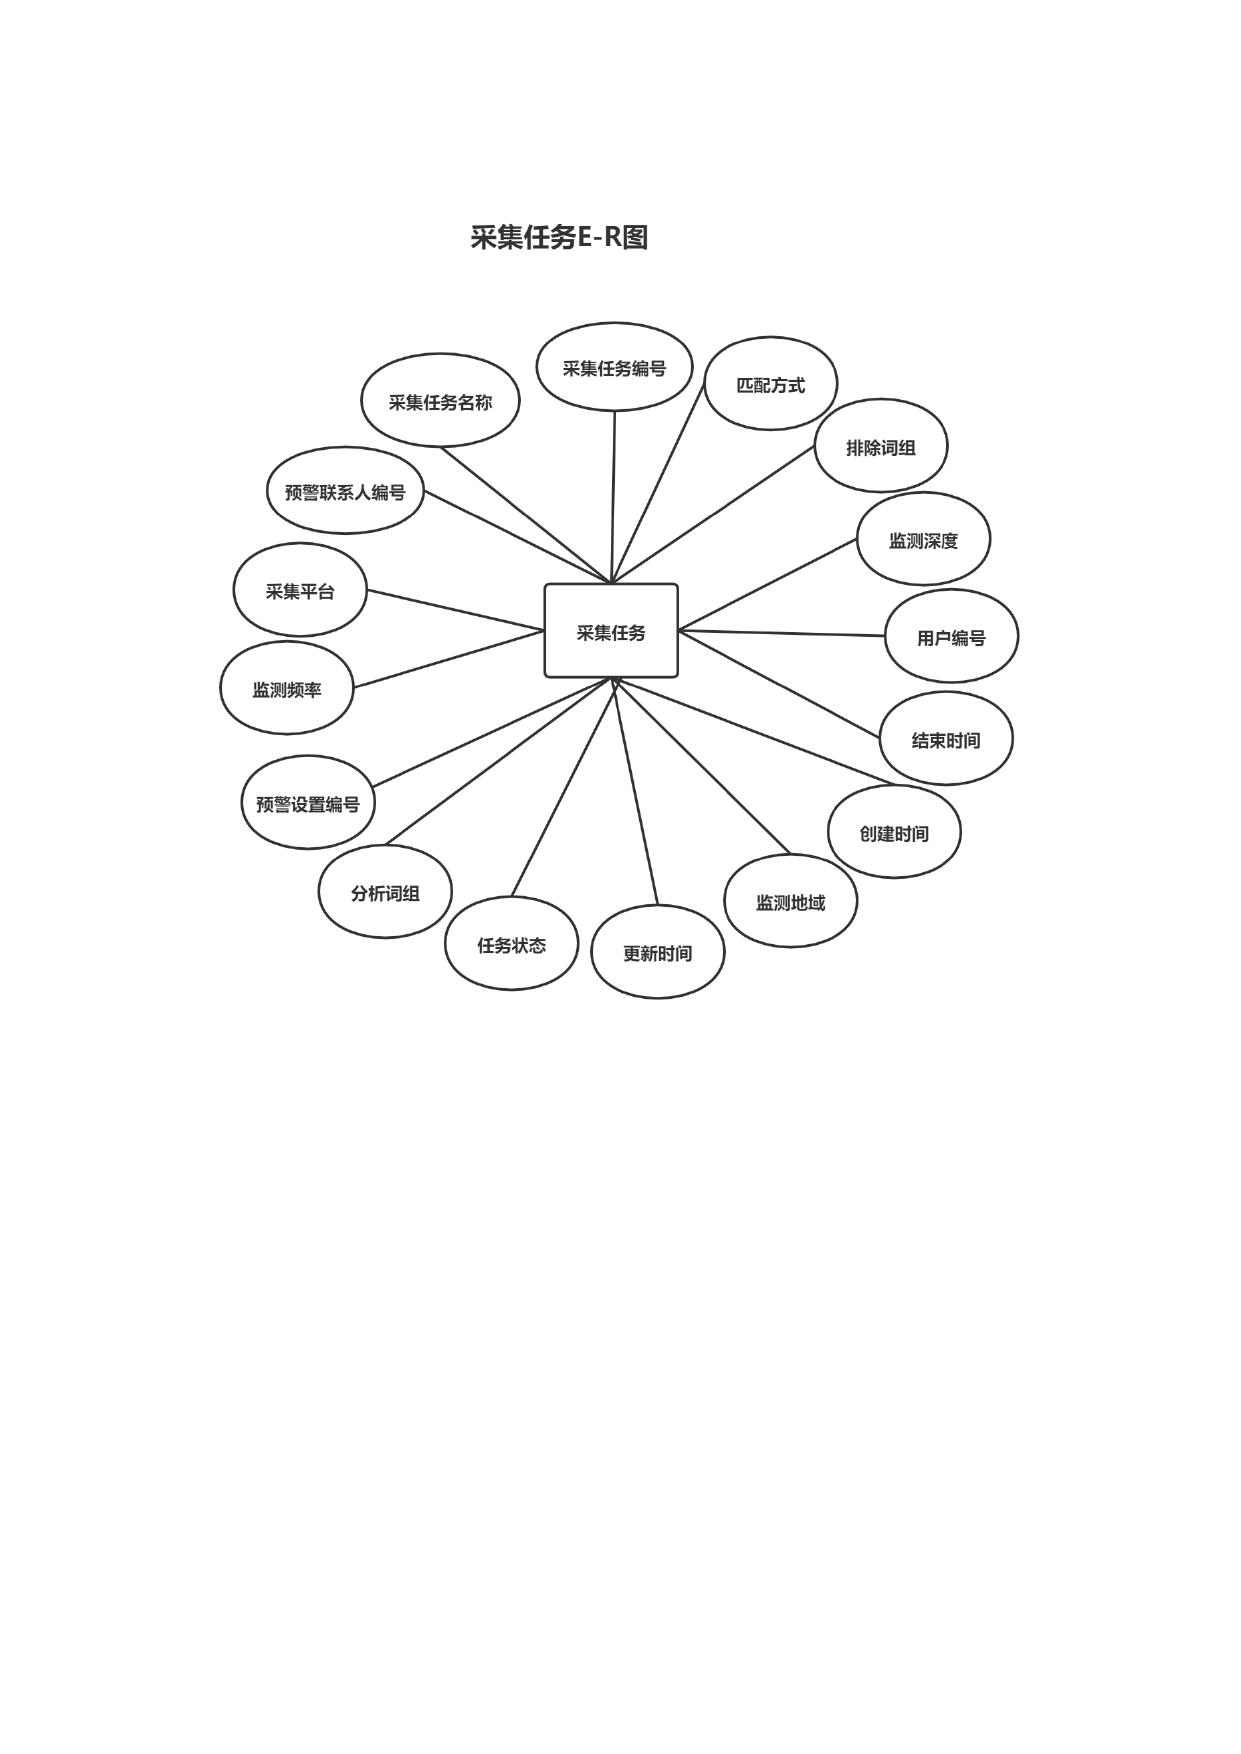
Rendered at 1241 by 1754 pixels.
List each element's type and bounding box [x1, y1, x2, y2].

picture [187, 171, 1050, 1031]
